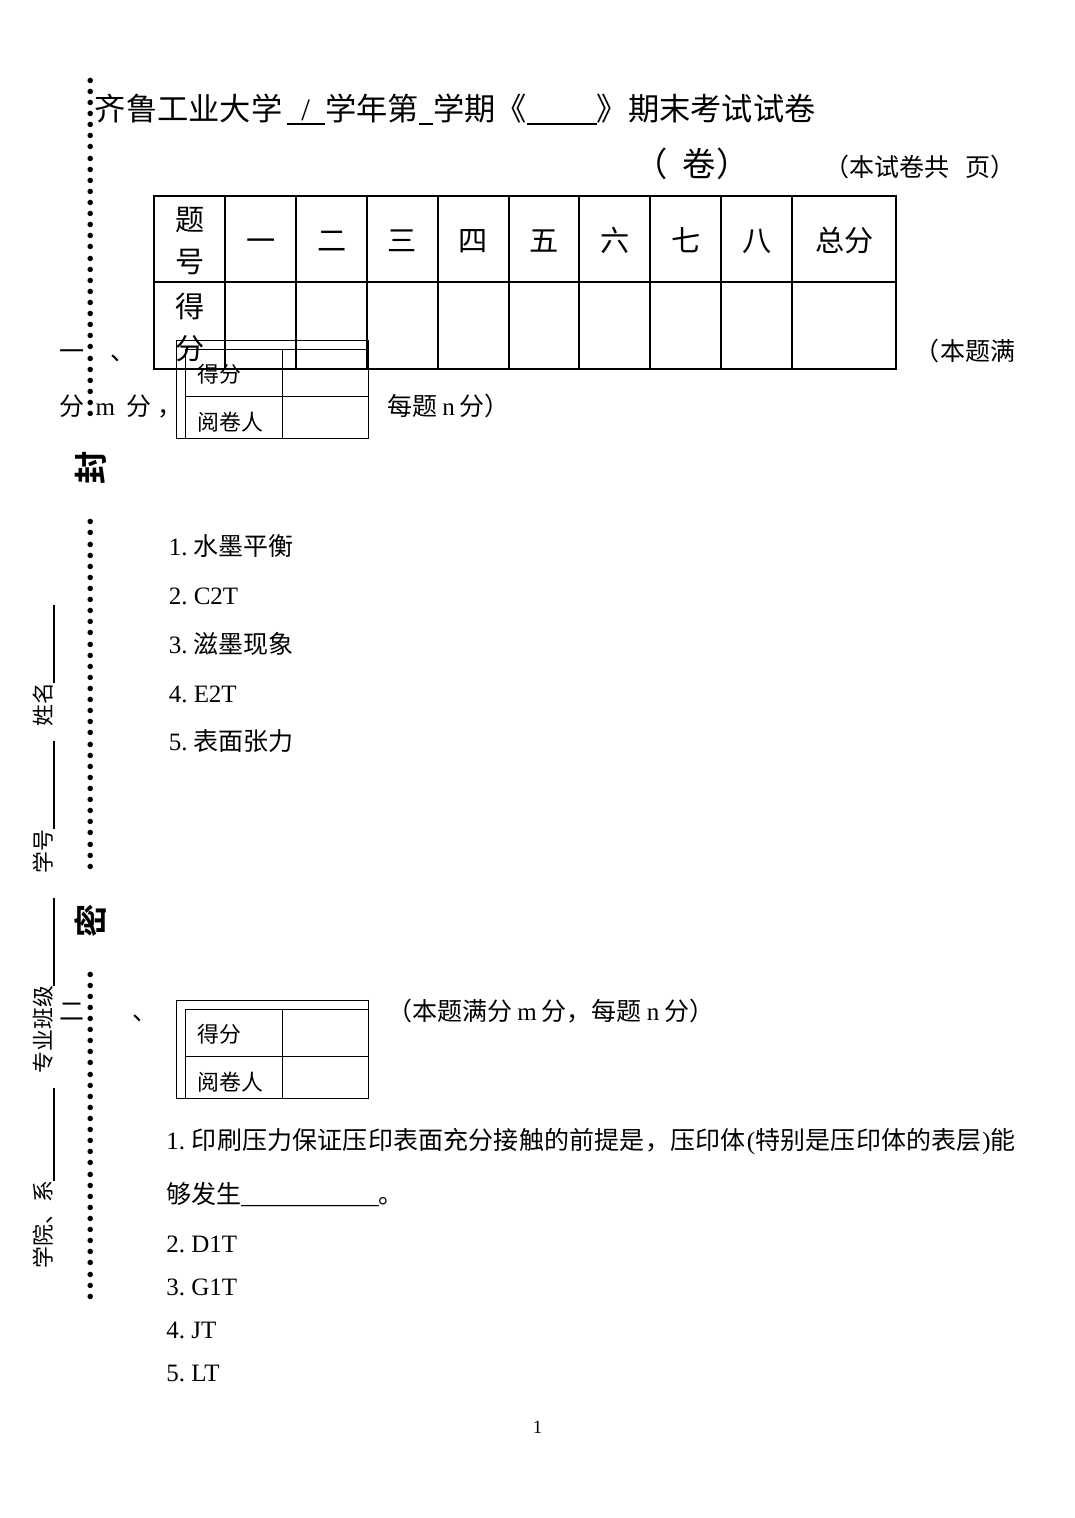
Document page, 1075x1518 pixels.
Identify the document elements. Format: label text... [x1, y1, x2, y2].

table_header 五 [510, 197, 578, 281]
table_header 八 [722, 197, 791, 281]
table_header 二 [297, 197, 366, 281]
table_cell [651, 283, 720, 368]
table_cell 得分 [155, 283, 224, 368]
table_cell [283, 1057, 368, 1098]
table_header [283, 370, 368, 396]
text 5. LT [166, 1358, 1016, 1387]
table_header 总分 [793, 197, 895, 281]
table_header 四 [439, 197, 508, 281]
text 3. 滋墨现象 [168, 624, 1016, 661]
text 3. G1T [166, 1272, 1016, 1301]
text 一、（本题满分m分，每题n分） [369, 332, 1016, 422]
text 4. JT [166, 1315, 1016, 1344]
table_header 六 [580, 197, 649, 281]
table_cell [580, 283, 649, 368]
text 1. 水墨平衡 [168, 527, 1016, 563]
table_header [283, 1010, 368, 1056]
text 一、（本题满分m分，每题n分） [59, 332, 176, 422]
table_header 七 [651, 197, 720, 281]
text 齐鲁工业大学 / 学年第 学期《 》期末考试试卷 [59, 84, 1016, 129]
table_cell [793, 283, 895, 368]
text 1. 印刷压力保证压印表面充分接触的前提是，压印体(特别是压印体的表层)能够发生___________。 [166, 1120, 1016, 1211]
table_cell [226, 283, 295, 368]
table_cell [722, 283, 791, 368]
text 2. C2T [168, 581, 1016, 610]
table_cell [368, 283, 437, 368]
table_cell 阅卷人 [186, 1057, 282, 1098]
table_header 得分 [186, 1010, 282, 1056]
table_header 得分 [186, 370, 282, 396]
text 4. E2T [168, 679, 1016, 707]
text 2. D1T [166, 1229, 1016, 1258]
table_cell [297, 283, 366, 368]
table_cell 阅卷人 [186, 397, 282, 438]
table_cell [439, 283, 508, 368]
table_header 题号 [155, 197, 224, 281]
table_header 三 [368, 197, 437, 281]
text （ 卷） （本试卷共 页） [59, 138, 1016, 186]
table_cell [283, 397, 368, 438]
table_header 一 [226, 197, 295, 281]
text 二、（本题满分m分，每题n分） [59, 992, 1016, 1028]
text 5. 表面张力 [168, 722, 1016, 758]
table_cell [510, 283, 578, 368]
